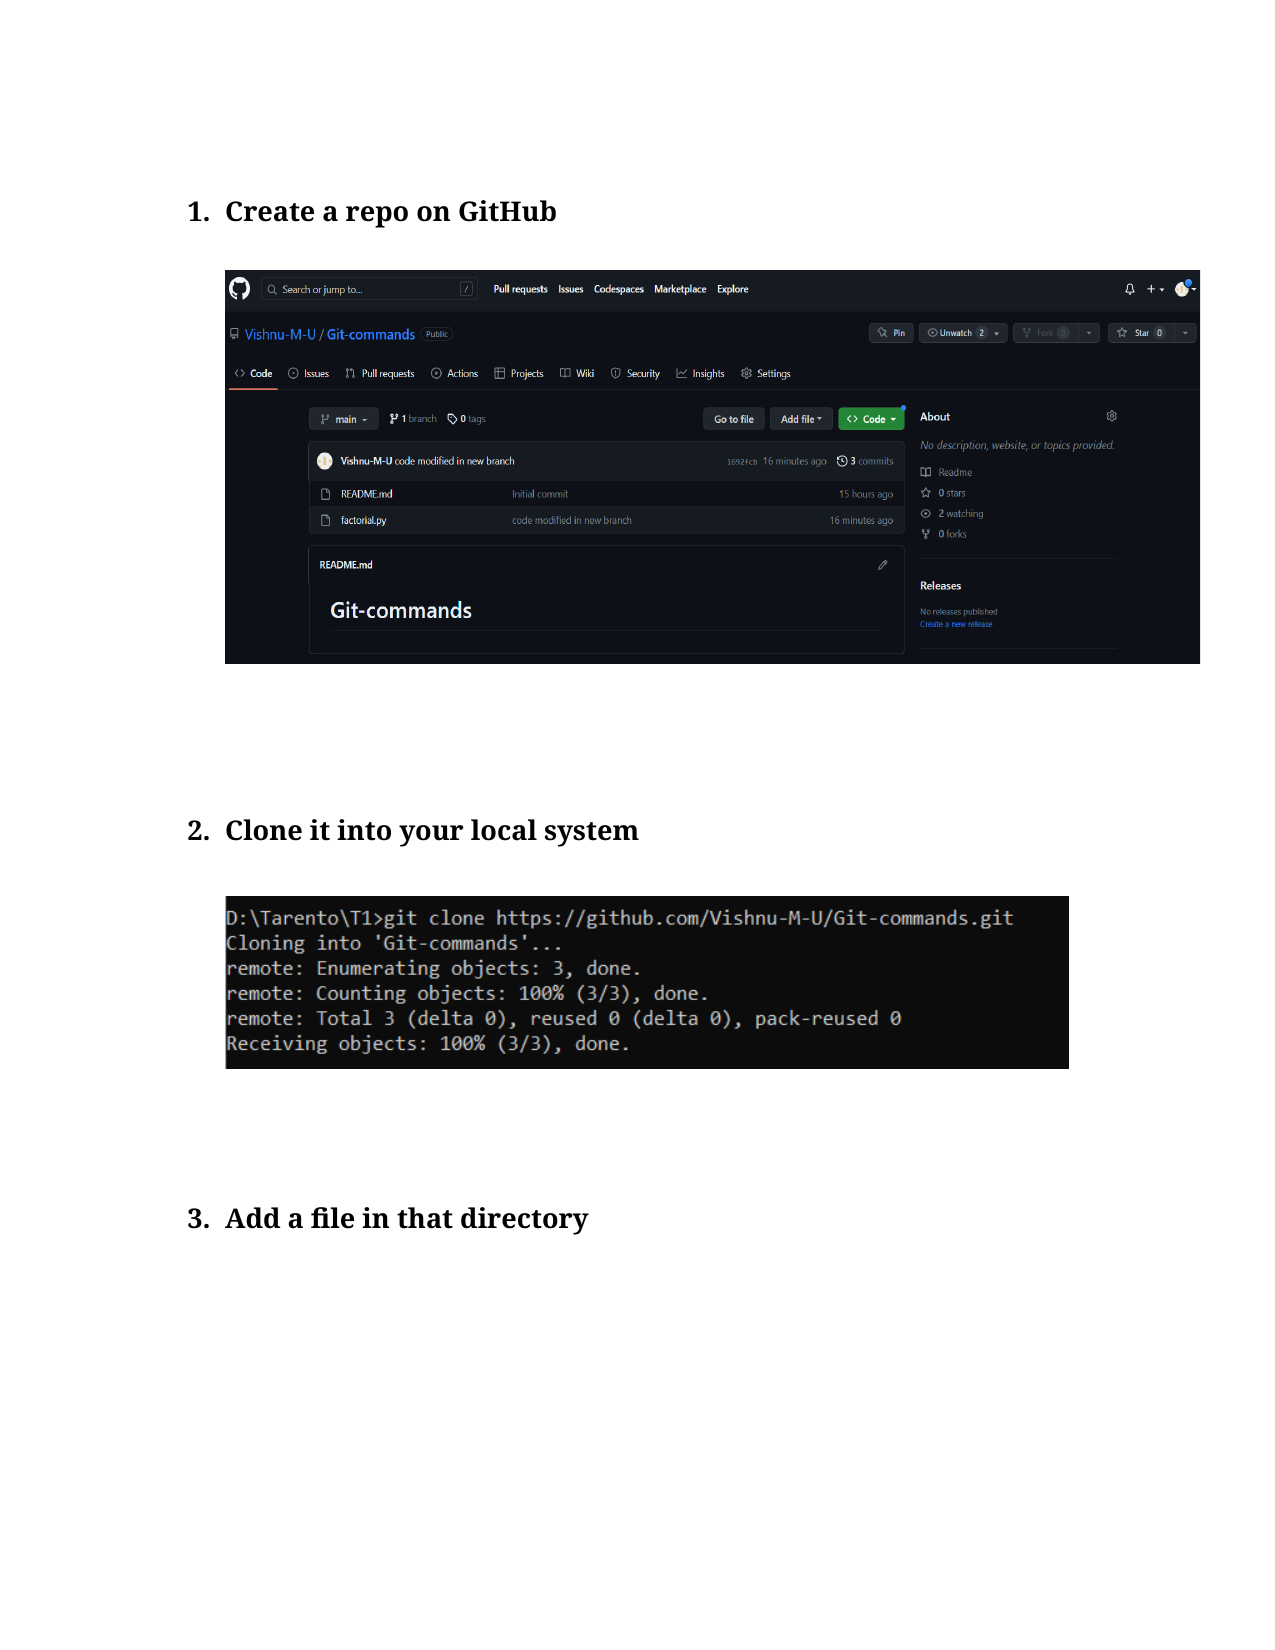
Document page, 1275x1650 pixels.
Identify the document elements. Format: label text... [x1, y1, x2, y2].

list Add a file in that directory [187, 1200, 1125, 1237]
list Create a repo on GitHub [187, 192, 1125, 229]
list Clone it into your local system [187, 812, 1125, 848]
picture [225, 896, 1069, 1069]
picture [225, 270, 1200, 664]
